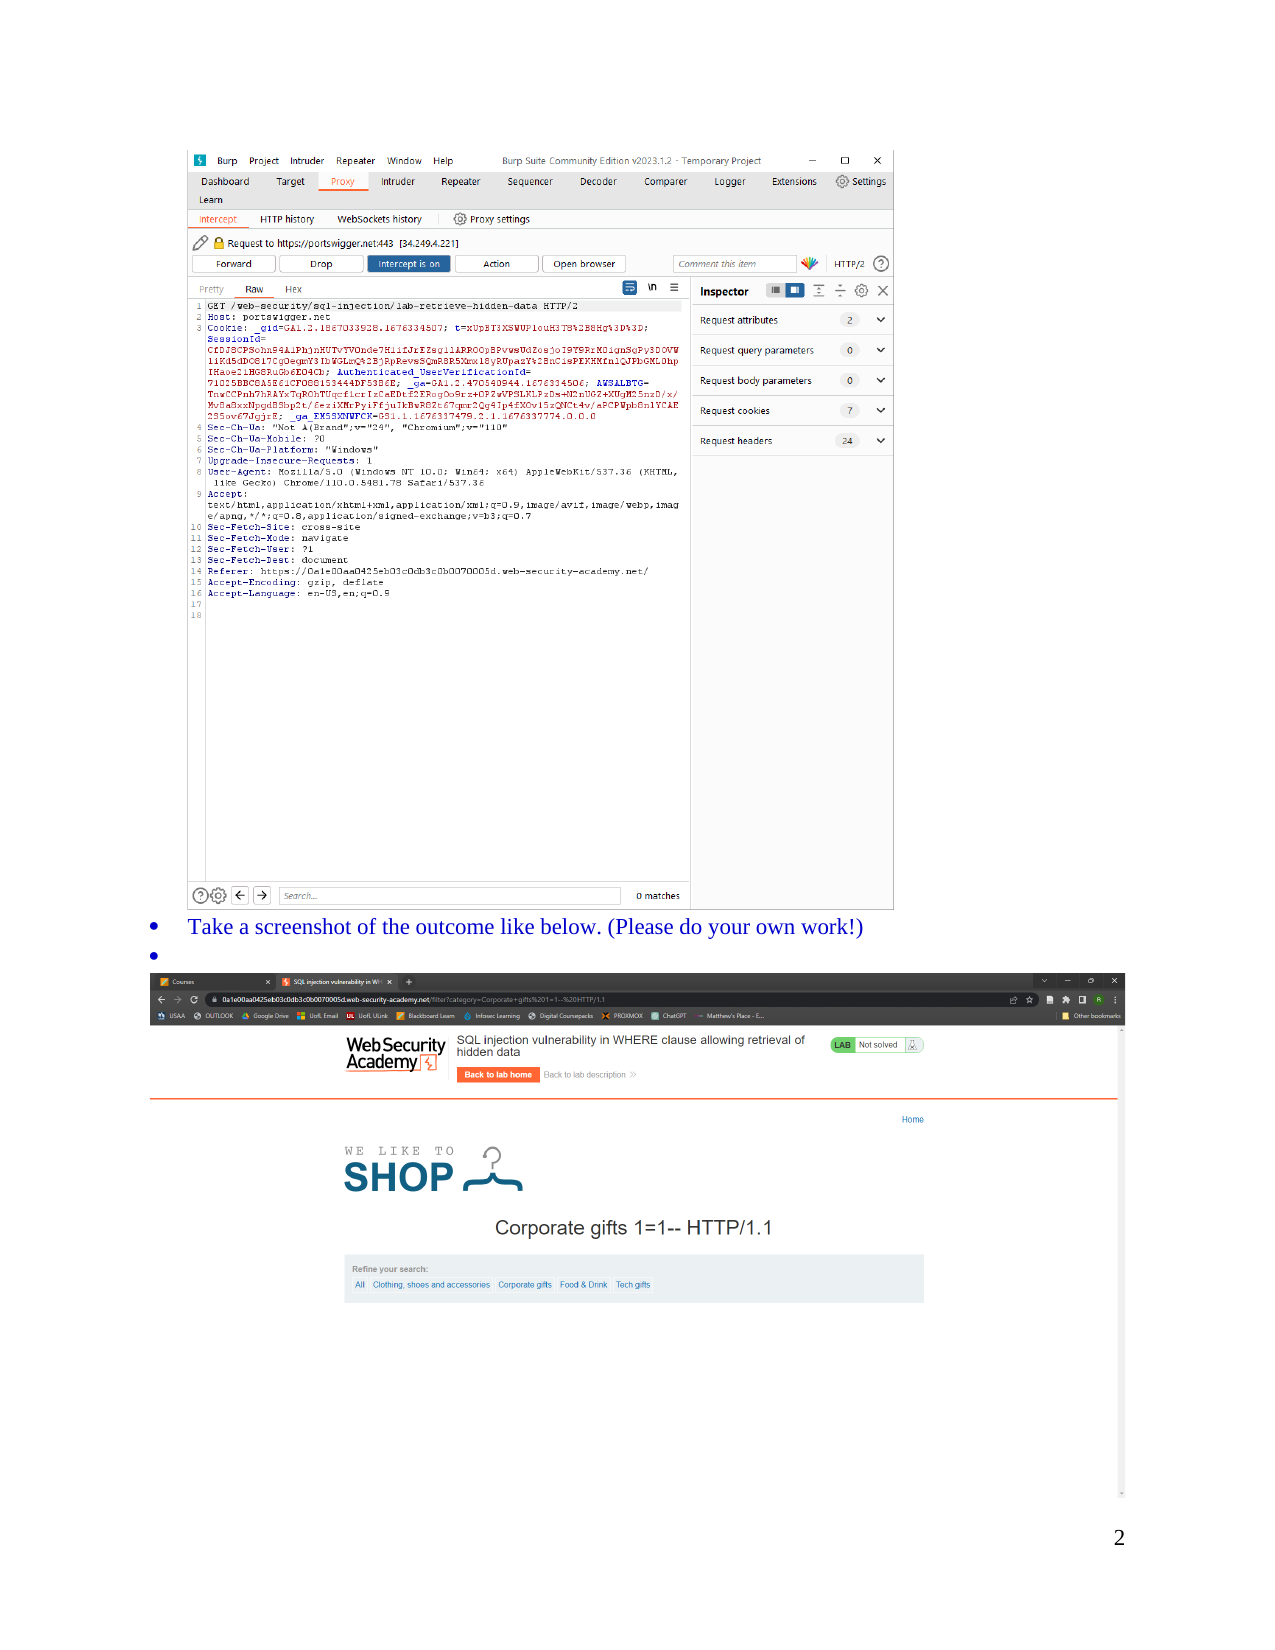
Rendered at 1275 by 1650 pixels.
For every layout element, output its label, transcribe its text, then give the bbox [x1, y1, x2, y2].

picture [187, 150, 894, 910]
list Take a screenshot of the outcome like below. (Please do your own work!) [150, 913, 1125, 939]
picture [150, 973, 1125, 1498]
